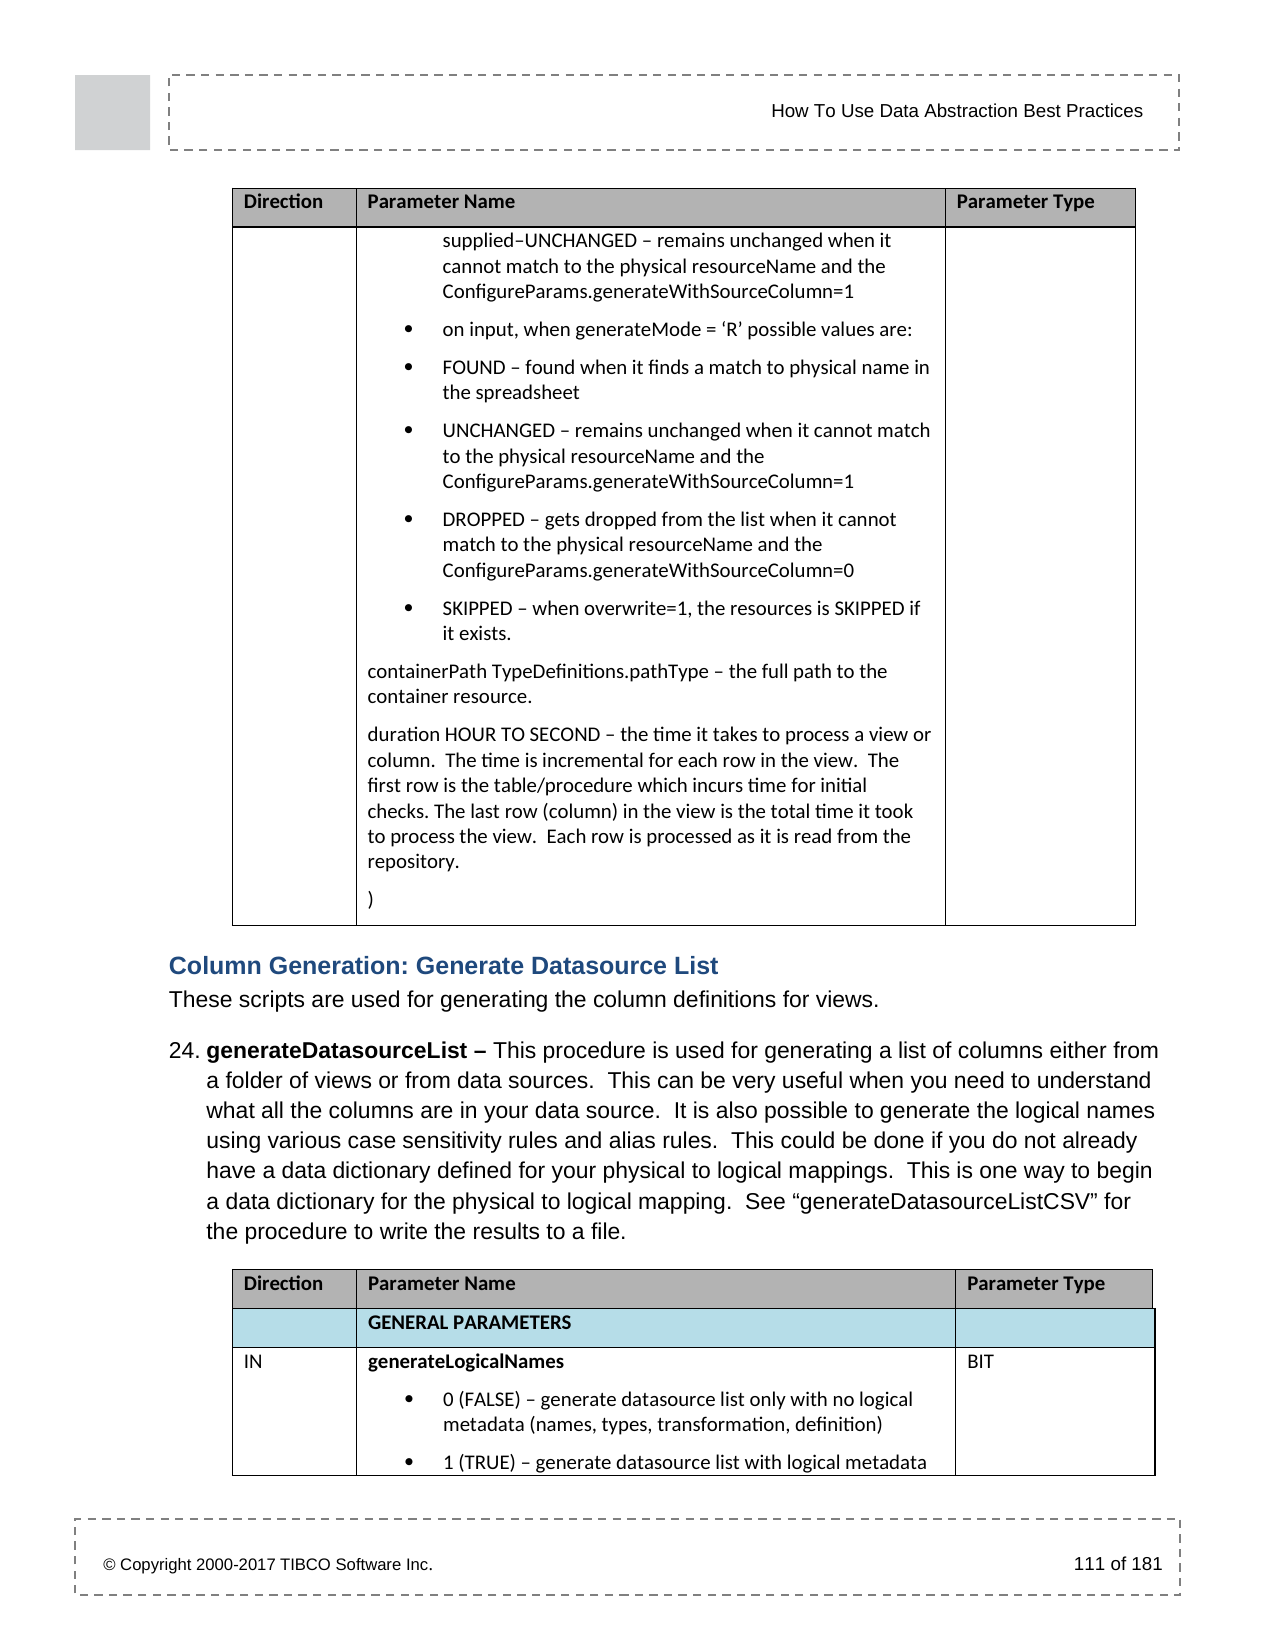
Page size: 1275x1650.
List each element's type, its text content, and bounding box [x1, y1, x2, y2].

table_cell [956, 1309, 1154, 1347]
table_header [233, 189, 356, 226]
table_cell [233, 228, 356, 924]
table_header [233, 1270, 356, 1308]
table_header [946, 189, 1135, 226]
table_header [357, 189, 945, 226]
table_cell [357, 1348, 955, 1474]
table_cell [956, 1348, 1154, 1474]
list generateDatasourceList – This procedure is used for generating a list of columns either from a folder of views or from data sources. This can be very useful when you need to understand what all the columns are in your data source. It is also possible to generate the logical names using various case sensitivity rules and alias rules. This could be done if you do not already have a data dictionary defined for your physical to logical mappings. This is one way to begin a data dictionary for the physical to logical mapping. See “generateDatasourceListCSV” for the procedure to write the results to a file. [169, 1037, 1161, 1244]
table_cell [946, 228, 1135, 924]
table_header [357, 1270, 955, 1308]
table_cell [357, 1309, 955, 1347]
subtitle Column Generation: Generate Datasource List [169, 951, 1162, 979]
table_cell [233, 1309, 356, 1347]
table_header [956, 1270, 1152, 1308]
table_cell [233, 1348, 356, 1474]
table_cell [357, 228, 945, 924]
text These scripts are used for generating the column definitions for views. [169, 986, 1161, 1012]
